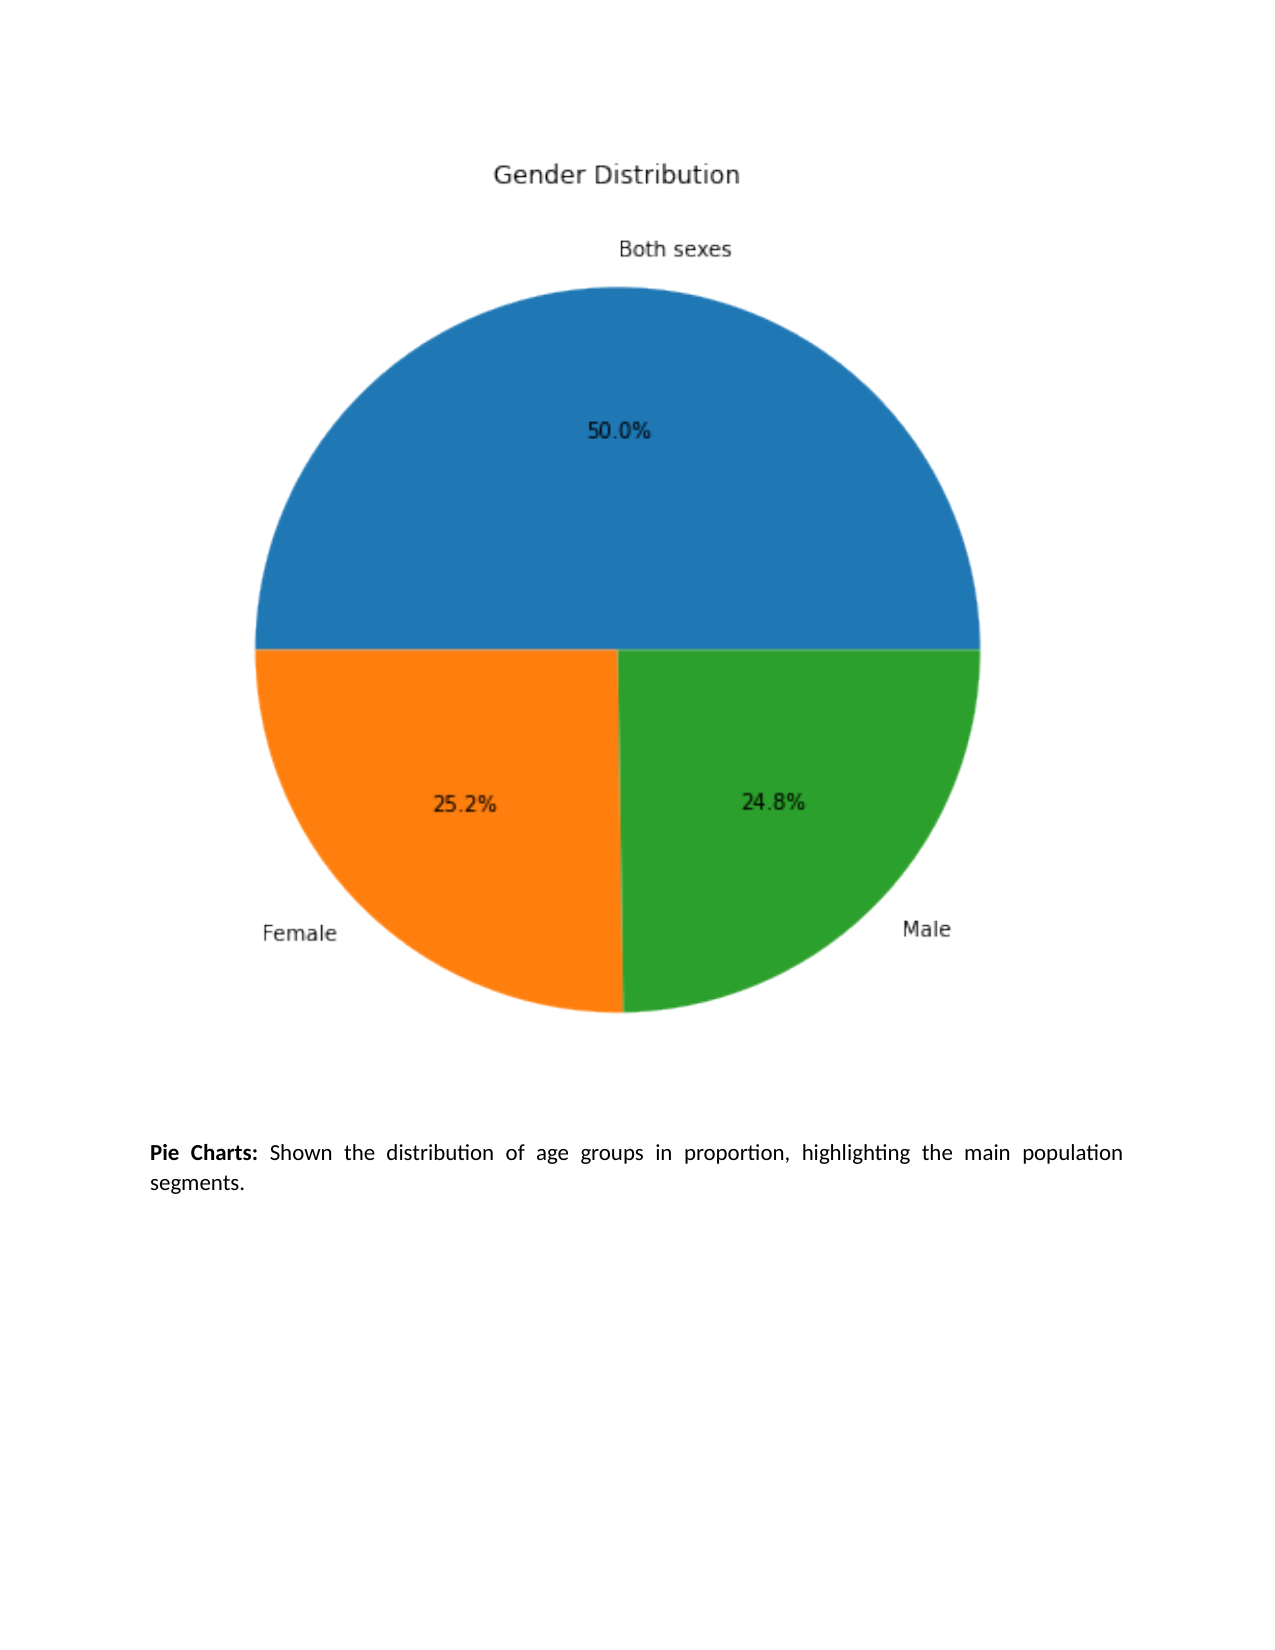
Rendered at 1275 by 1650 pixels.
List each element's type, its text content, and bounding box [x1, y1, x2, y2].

picture [150, 150, 1086, 1119]
text Pie Charts: Shown the distribution of age groups in proportion, highlighting the main population segments. [150, 1138, 1125, 1196]
